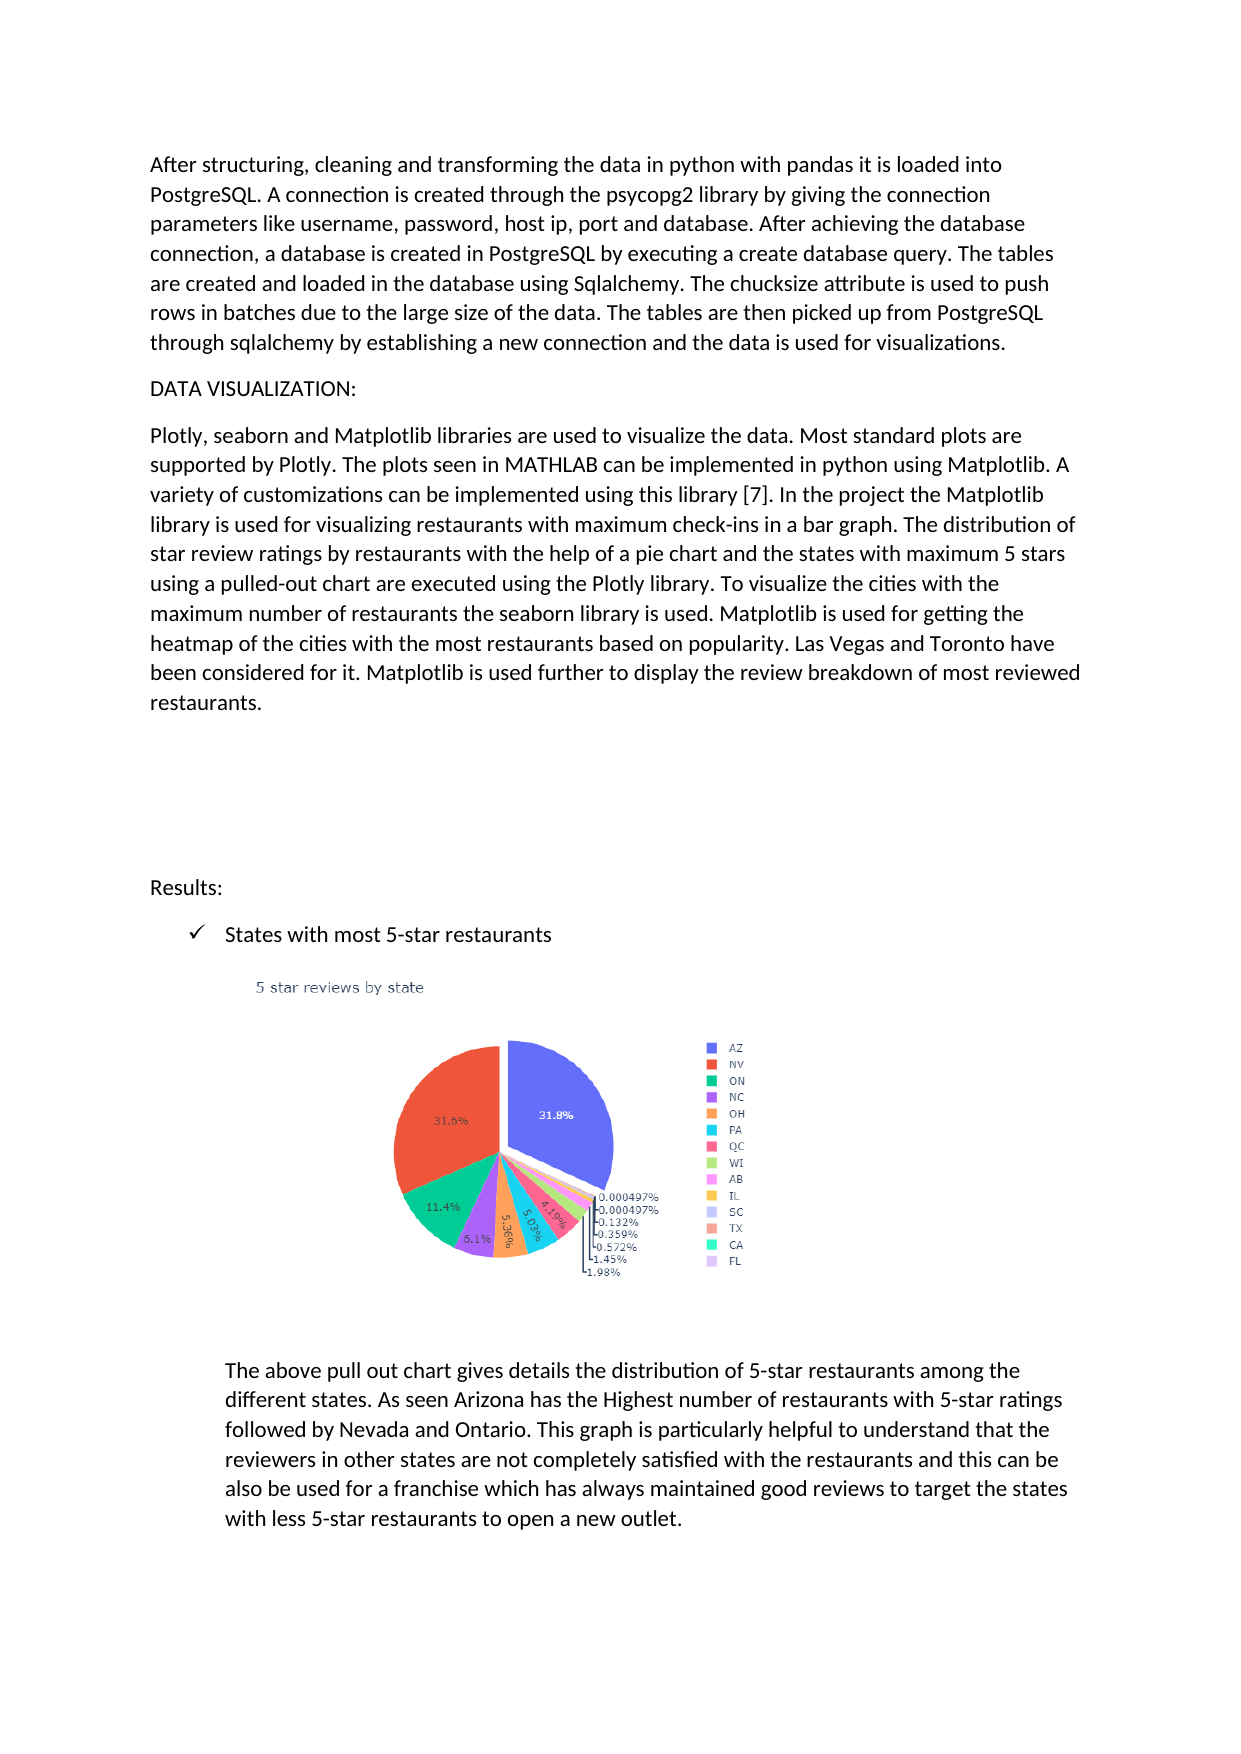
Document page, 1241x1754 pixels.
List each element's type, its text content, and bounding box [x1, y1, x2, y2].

text Results: [150, 873, 1090, 901]
text After structuring, cleaning and transforming the data in python with pandas it is loaded into PostgreSQL. A connection is created through the psycopg2 library by giving the connection parameters like username, password, host ip, port and database. After achieving the database connection, a database is created in PostgreSQL by executing a create database query. The tables are created and loaded in the database using Sqlalchemy. The chucksize attribute is used to push rows in batches due to the large size of the data. The tables are then picked up from PostgreSQL through sqlalchemy by establishing a new connection and the data is used for visualizations. [150, 150, 1090, 356]
picture [225, 950, 827, 1337]
text The above pull out chart gives details the distribution of 5-star restaurants among the different states. As seen Arizona has the Highest number of restaurants with 5-star ratings followed by Nevada and Ontario. This graph is particularly helpful to understand that the reviewers in other states are not completely satisfied with the restaurants and this can be also be used for a franchise which has always maintained good reviews to target the states with less 5-star restaurants to open a new outlet. [225, 1356, 1090, 1532]
text Plotly, seaborn and Matplotlib libraries are used to visualize the data. Most standard plots are supported by Plotly. The plots seen in MATHLAB can be implemented in python using Matplotlib. A variety of customizations can be implemented using this library [7]. In the project the Matplotlib library is used for visualizing restaurants with maximum check-ins in a bar graph. The distribution of star review ratings by restaurants with the help of a pie chart and the states with maximum 5 stars using a pulled-out chart are executed using the Plotly library. To visualize the cities with the maximum number of restaurants the seaborn library is used. Matplotlib is used for getting the heatmap of the cities with the most restaurants based on popularity. Las Vegas and Toronto have been considered for it. Matplotlib is used further to display the review breakdown of most reviewed restaurants. [150, 421, 1090, 716]
text DATA VISUALIZATION: [150, 374, 1090, 402]
list States with most 5-star restaurants [187, 920, 1090, 948]
